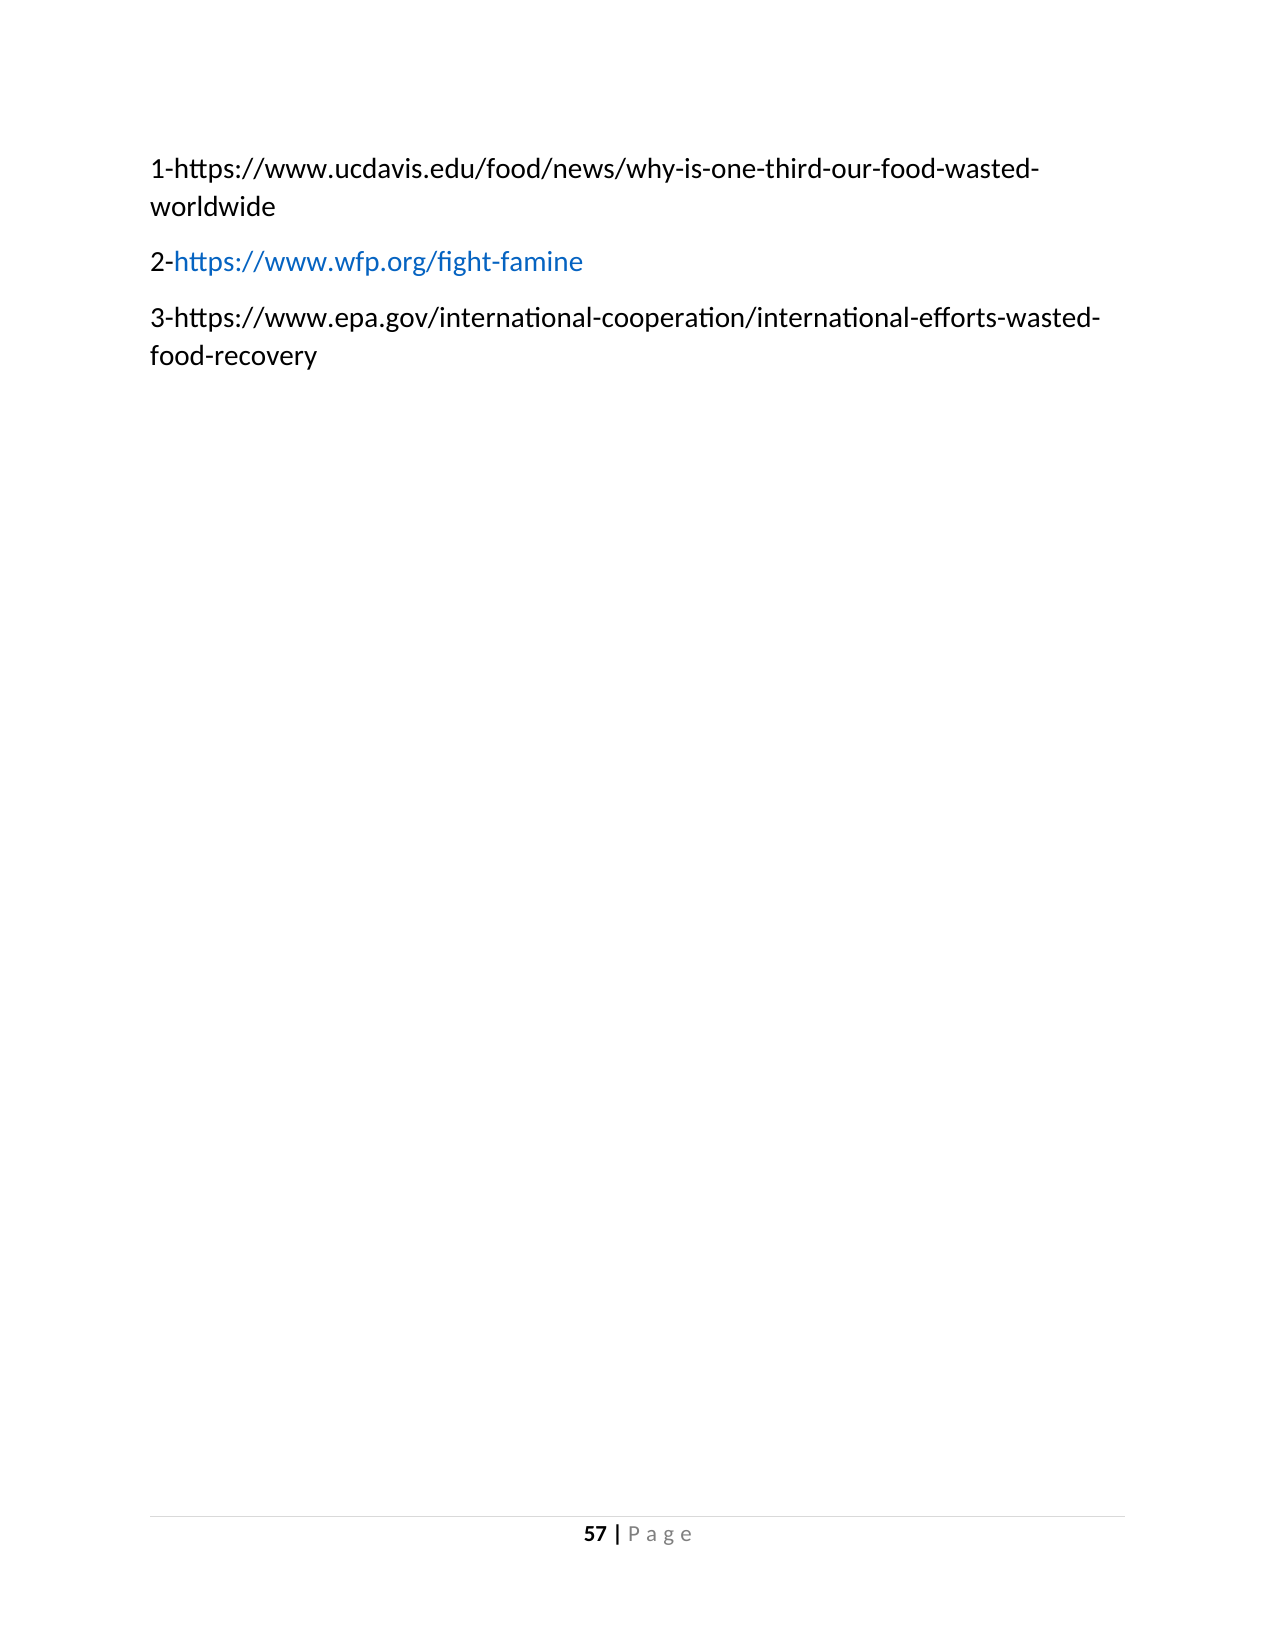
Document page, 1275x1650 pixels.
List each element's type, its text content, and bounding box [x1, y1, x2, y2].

text 3-https://www.epa.gov/international-cooperation/international-efforts-wasted-food-recovery [150, 299, 1125, 373]
text 1-https://www.ucdavis.edu/food/news/why-is-one-third-our-food-wasted-worldwide [150, 150, 1125, 224]
text 2-https://www.wfp.org/fight-famine [150, 243, 1125, 279]
